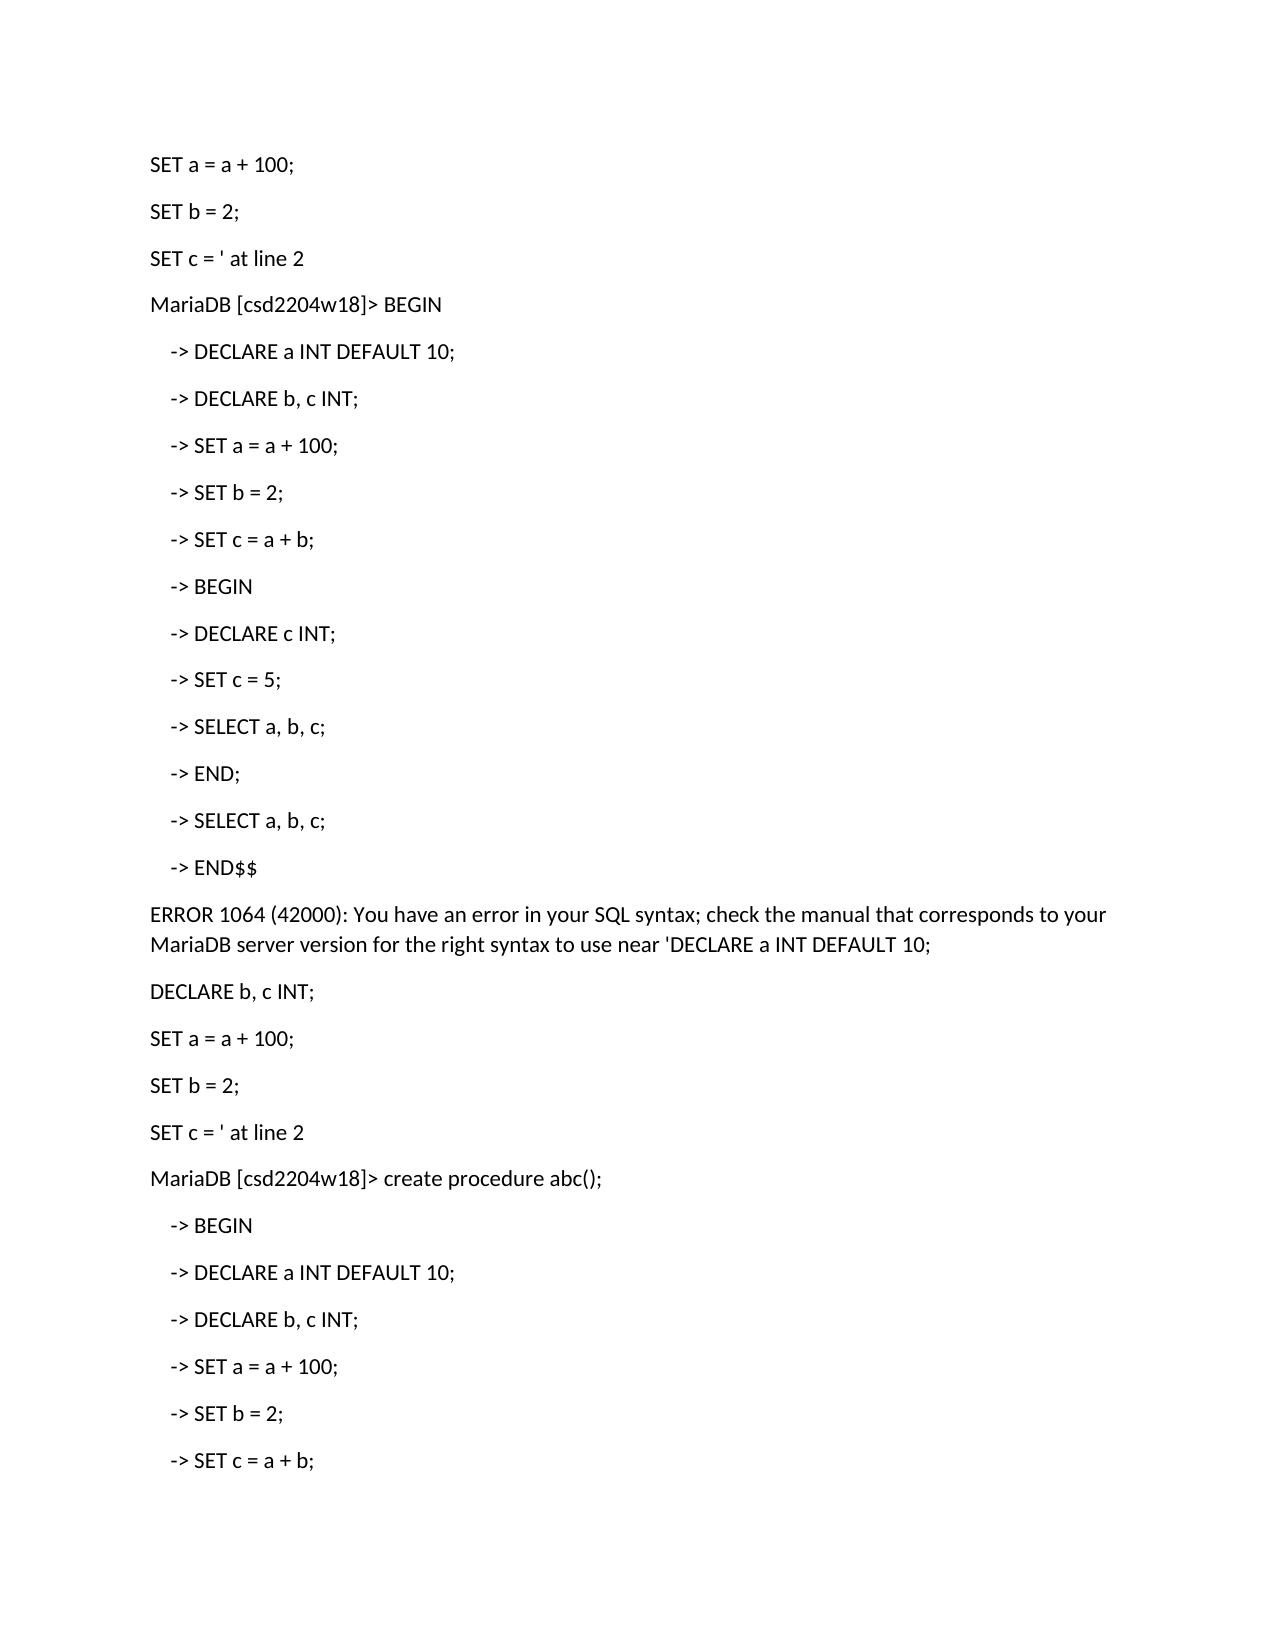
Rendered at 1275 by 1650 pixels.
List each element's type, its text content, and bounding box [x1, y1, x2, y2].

text ERROR 1064 (42000): You have an error in your SQL syntax; check the manual that corresponds to your MariaDB server version for the right syntax to use near 'DECLARE a INT DEFAULT 10; [150, 900, 1125, 958]
text -> DECLARE b, c INT; [150, 384, 1125, 412]
text -> SET a = a + 100; [150, 431, 1125, 459]
text -> SELECT a, b, c; [150, 806, 1125, 834]
text MariaDB [csd2204w18]> create procedure abc(); [150, 1164, 1125, 1193]
text -> DECLARE b, c INT; [150, 1305, 1125, 1333]
text -> DECLARE a INT DEFAULT 10; [150, 337, 1125, 366]
text -> SET c = a + b; [150, 1446, 1125, 1474]
text -> DECLARE a INT DEFAULT 10; [150, 1258, 1125, 1286]
text -> SET a = a + 100; [150, 1352, 1125, 1380]
text -> END; [150, 759, 1125, 787]
text -> BEGIN [150, 1211, 1125, 1239]
text SET a = a + 100; [150, 150, 1125, 178]
text MariaDB [csd2204w18]> BEGIN [150, 291, 1125, 319]
text -> DECLARE c INT; [150, 619, 1125, 647]
text -> SET c = 5; [150, 666, 1125, 694]
text DECLARE b, c INT; [150, 977, 1125, 1005]
text -> SET c = a + b; [150, 525, 1125, 553]
text -> SET b = 2; [150, 478, 1125, 506]
text SET c = ' at line 2 [150, 1118, 1125, 1146]
text SET c = ' at line 2 [150, 244, 1125, 272]
text -> BEGIN [150, 572, 1125, 600]
text -> SET b = 2; [150, 1399, 1125, 1427]
text SET a = a + 100; [150, 1024, 1125, 1052]
text -> END$$ [150, 853, 1125, 881]
text -> SELECT a, b, c; [150, 712, 1125, 741]
text SET b = 2; [150, 197, 1125, 225]
text SET b = 2; [150, 1071, 1125, 1099]
